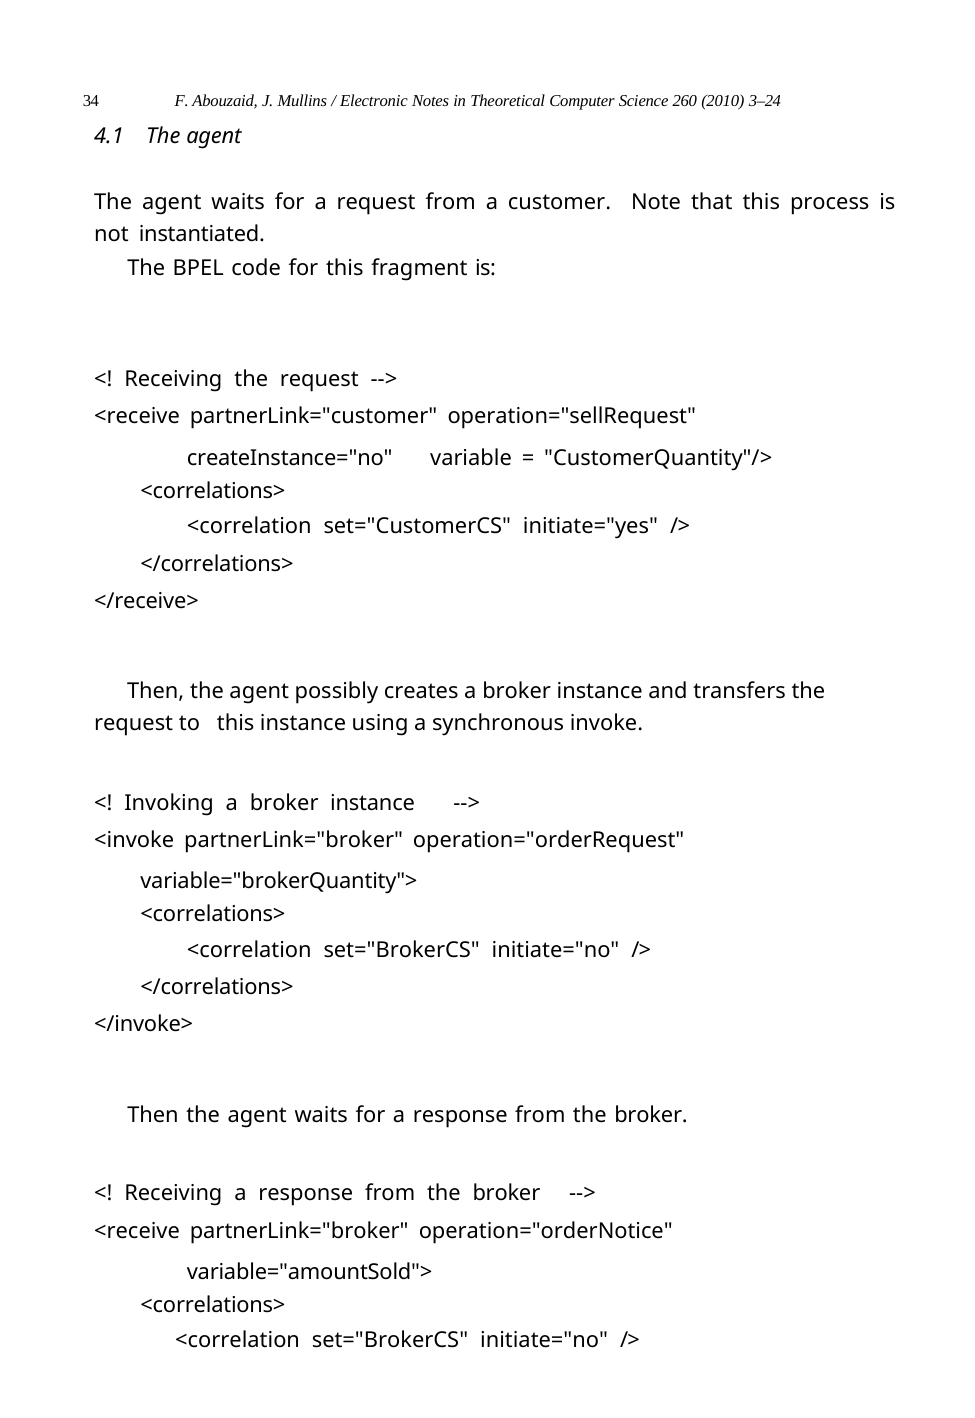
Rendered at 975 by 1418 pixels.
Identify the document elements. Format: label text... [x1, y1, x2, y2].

text The agent waits for a request from a customer. Note that this process is not instantiated. [94, 186, 904, 248]
text <receive partnerLink="customer" operation="sellRequest" createInstance="no" variable = "CustomerQuantity"/> [94, 401, 790, 471]
text <correlation set="BrokerCS" initiate="no" /> [175, 1324, 904, 1354]
list The agent [94, 120, 904, 150]
text <invoke partnerLink="broker" operation="orderRequest" variable="brokerQuantity"> [94, 824, 904, 895]
text <correlations> [140, 483, 904, 503]
text <! Invoking a broker instance --> [94, 786, 904, 816]
text Then, the agent possibly creates a broker instance and transfers the request to this instance using a synchronous invoke. [94, 675, 881, 737]
text </invoke> [94, 1008, 904, 1038]
text <correlation set="BrokerCS" initiate="no" /> [187, 933, 904, 963]
text </receive> [94, 585, 904, 615]
text </correlations> [140, 548, 904, 577]
text The BPEL code for this fragment is: [127, 252, 904, 282]
text <receive partnerLink="broker" operation="orderNotice" variable="amountSold"> [94, 1215, 904, 1286]
text <! Receiving the request --> [94, 363, 904, 393]
text Then the agent waits for a response from the broker. [127, 1098, 904, 1128]
text <correlations> [140, 1297, 904, 1317]
text <correlations> [140, 906, 904, 926]
text <! Receiving a response from the broker --> [94, 1177, 904, 1207]
text </correlations> [140, 971, 904, 1001]
text <correlation set="CustomerCS" initiate="yes" /> [187, 510, 904, 540]
